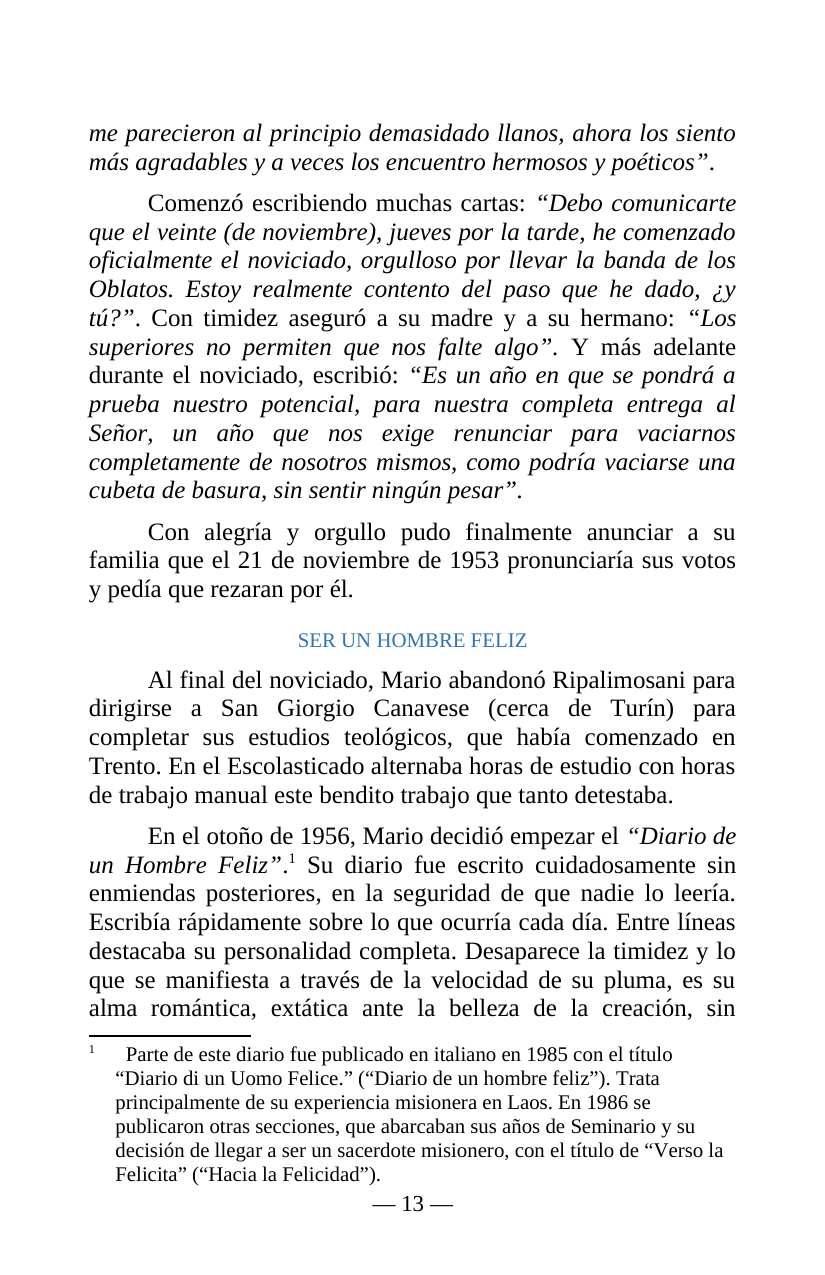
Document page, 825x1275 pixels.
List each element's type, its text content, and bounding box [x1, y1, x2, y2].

subtitle SER UN HOMBRE FELIZ [89, 628, 736, 652]
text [89, 821, 736, 1022]
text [89, 118, 736, 176]
text Al final del noviciado, Mario abandonó Ripalimosani para dirigirse a San Giorgio Canavese (cerca de Turín) para completar sus estudios teológicos, que había comenzado en Trento. En el Escolasticado alternaba horas de estudio con horas de trabajo manual este bendito trabajo que tanto detestaba. [89, 665, 736, 808]
text Con alegría y orgullo pudo finalmente anunciar a su familia que el 21 de noviembre de 1953 pronunciaría sus votos y pedía que rezaran por él. [89, 517, 736, 603]
text Comenzó escribiendo muchas cartas: “Debo comunicarte que el veinte (de noviembre), jueves por la tarde, he comenzado oficialmente el noviciado, orgulloso por llevar la banda de los Oblatos. Estoy realmente contento del paso que he dado, ¿y tú?”. Con timidez aseguró a su madre y a su hermano: “Los superiores no permiten que nos falte algo”. Y más adelante durante el noviciado, escribió: “Es un año en que se pondrá a prueba nuestro potencial, para nuestra completa entrega al Señor, un año que nos exige renunciar para vaciarnos completamente de nosotros mismos, como podría vaciarse una cubeta de basura, sin sentir ningún pesar”. [89, 188, 736, 504]
